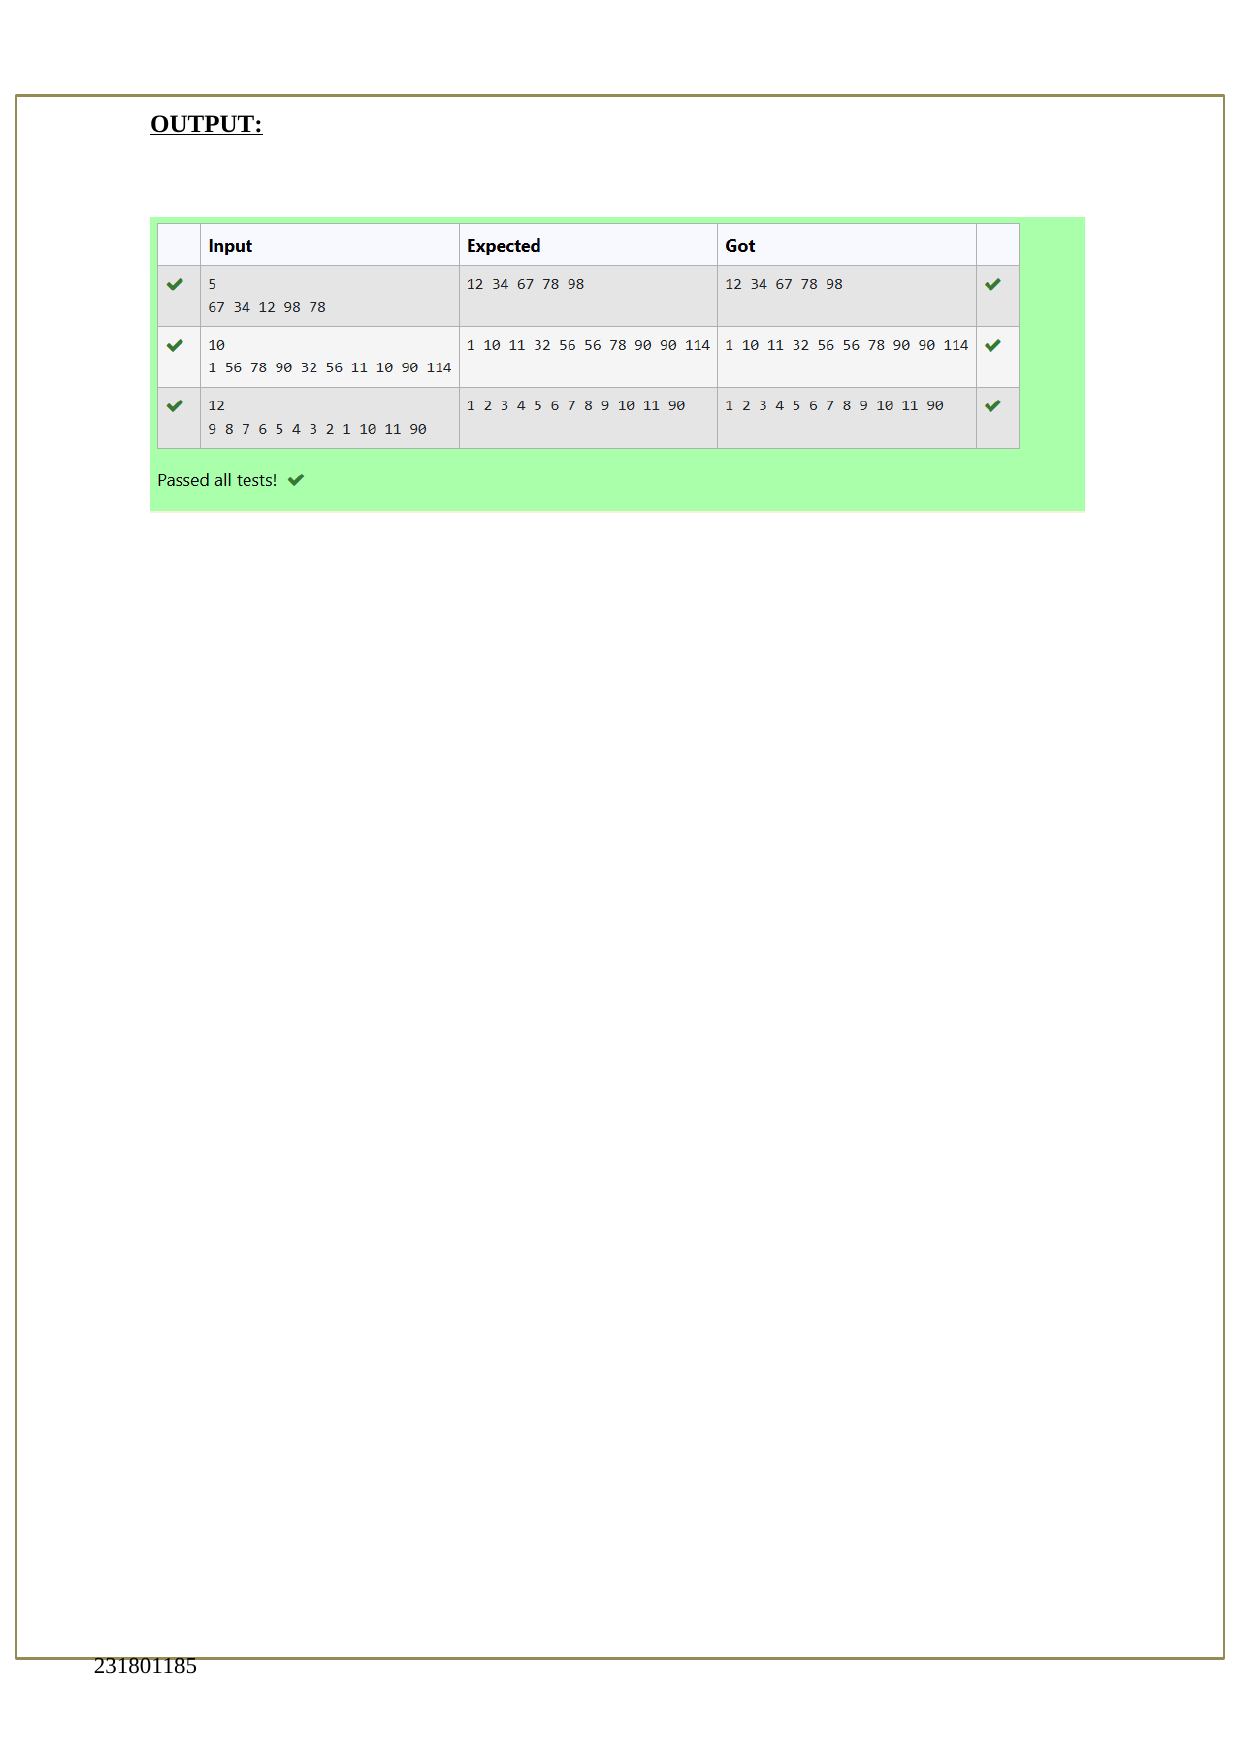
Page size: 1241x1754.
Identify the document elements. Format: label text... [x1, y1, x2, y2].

picture [150, 217, 1085, 513]
text OUTPUT: [150, 109, 1155, 137]
